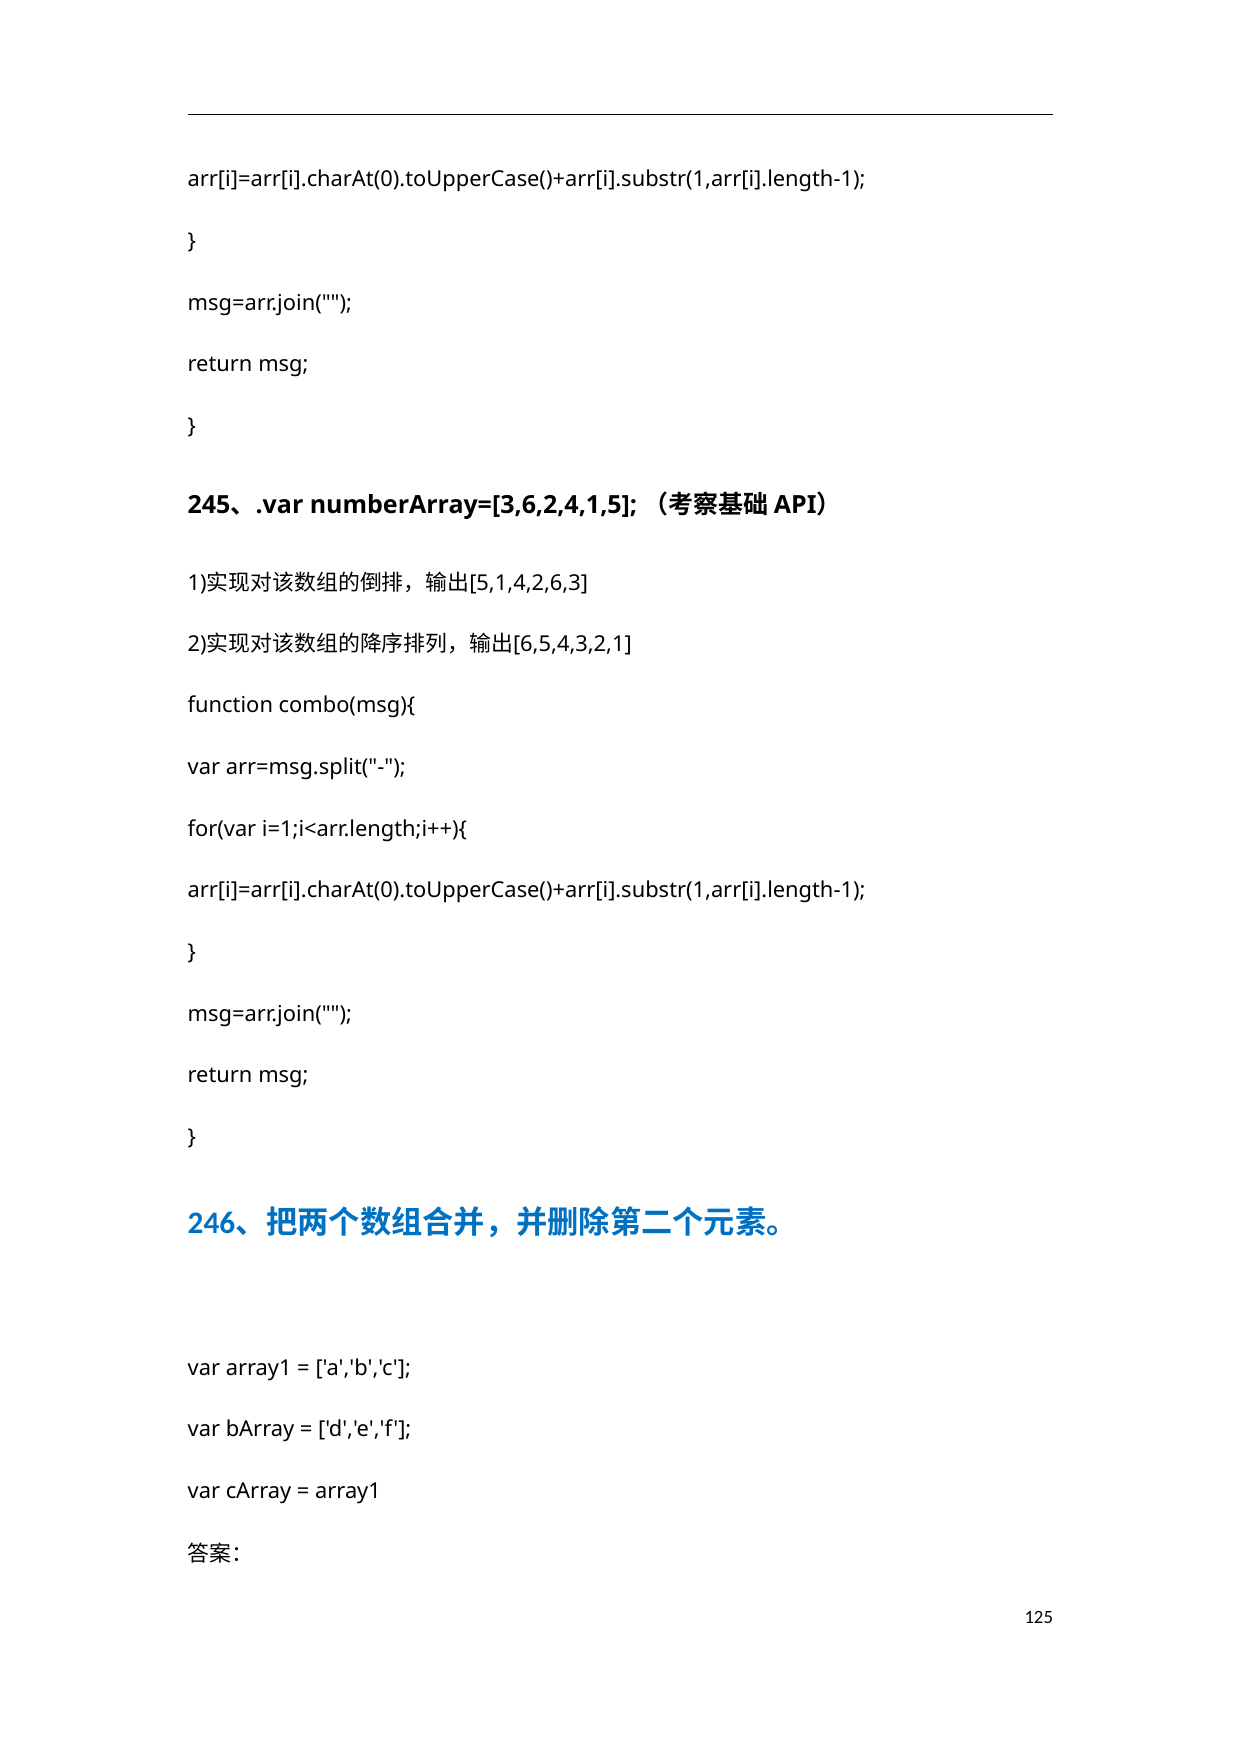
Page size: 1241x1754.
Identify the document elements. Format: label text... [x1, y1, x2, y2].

text return msg; [187, 347, 1053, 379]
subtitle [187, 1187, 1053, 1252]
text msg=arr.join(""); [187, 285, 1053, 318]
text } [187, 224, 1053, 256]
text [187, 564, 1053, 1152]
text arr[i]=arr[i].charAt(0).toUpperCase()+arr[i].substr(1,arr[i].length-1); [187, 162, 1053, 194]
text } [187, 409, 1053, 441]
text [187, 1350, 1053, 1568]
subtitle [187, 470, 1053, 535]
